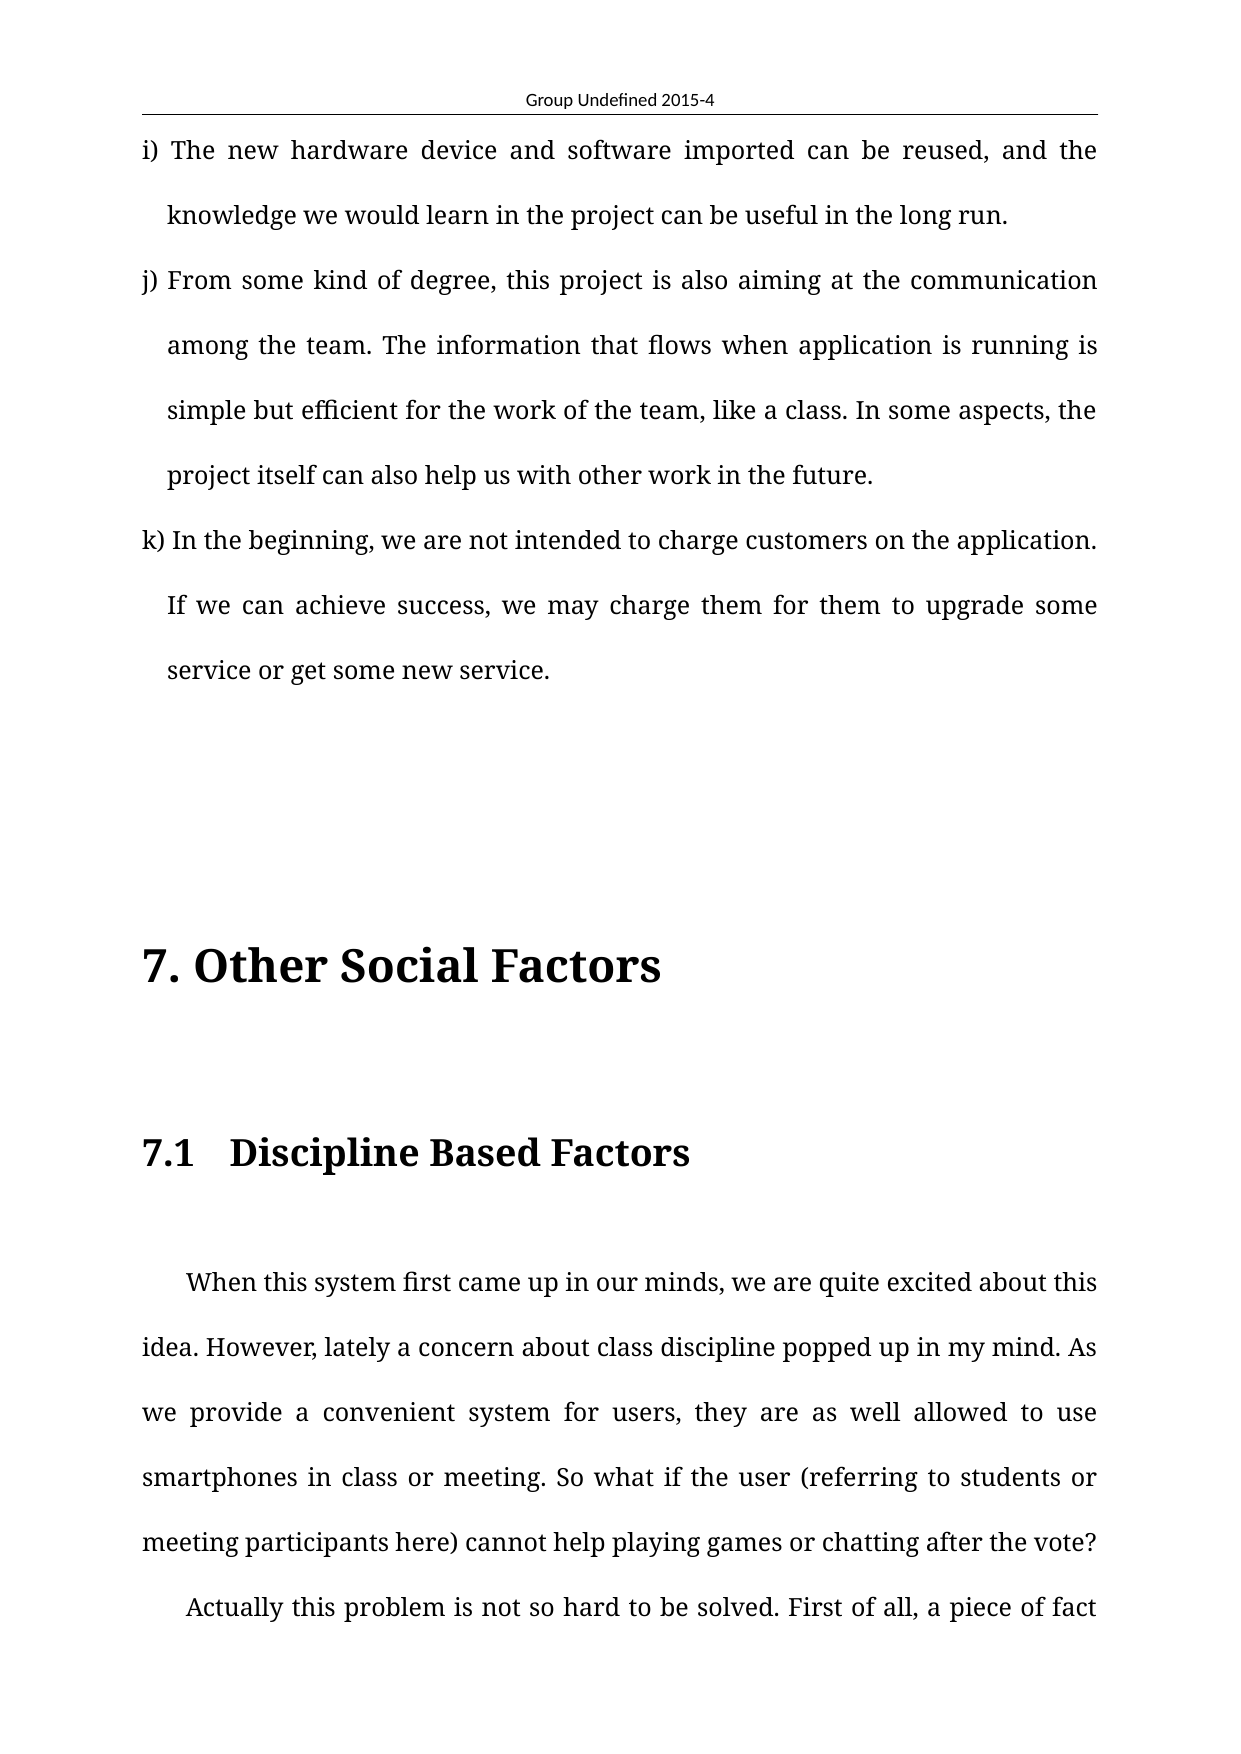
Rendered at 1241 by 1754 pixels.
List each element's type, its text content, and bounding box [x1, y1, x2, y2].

text When this system first came up in our minds, we are quite excited about this idea. However, lately a concern about class discipline popped up in my mind. As we provide a convenient system for users, they are as well allowed to use smartphones in class or meeting. So what if the user (referring to students or meeting participants here) cannot help playing games or chatting after the vote? [142, 1249, 1098, 1574]
text j) From some kind of degree, this project is also aiming at the communication among the team. The information that flows when application is running is simple but efficient for the work of the team, like a class. In some aspects, the project itself can also help us with other work in the future. [142, 247, 1098, 507]
text i) The new hardware device and software imported can be reused, and the knowledge we would learn in the project can be useful in the long run. [142, 117, 1098, 247]
subtitle 7.1 Discipline Based Factors [142, 1120, 1098, 1185]
text k) In the beginning, we are not intended to charge customers on the application. If we can achieve success, we may charge them for them to upgrade some service or get some new service. [142, 507, 1098, 702]
subtitle 7. Other Social Factors [142, 932, 1098, 997]
